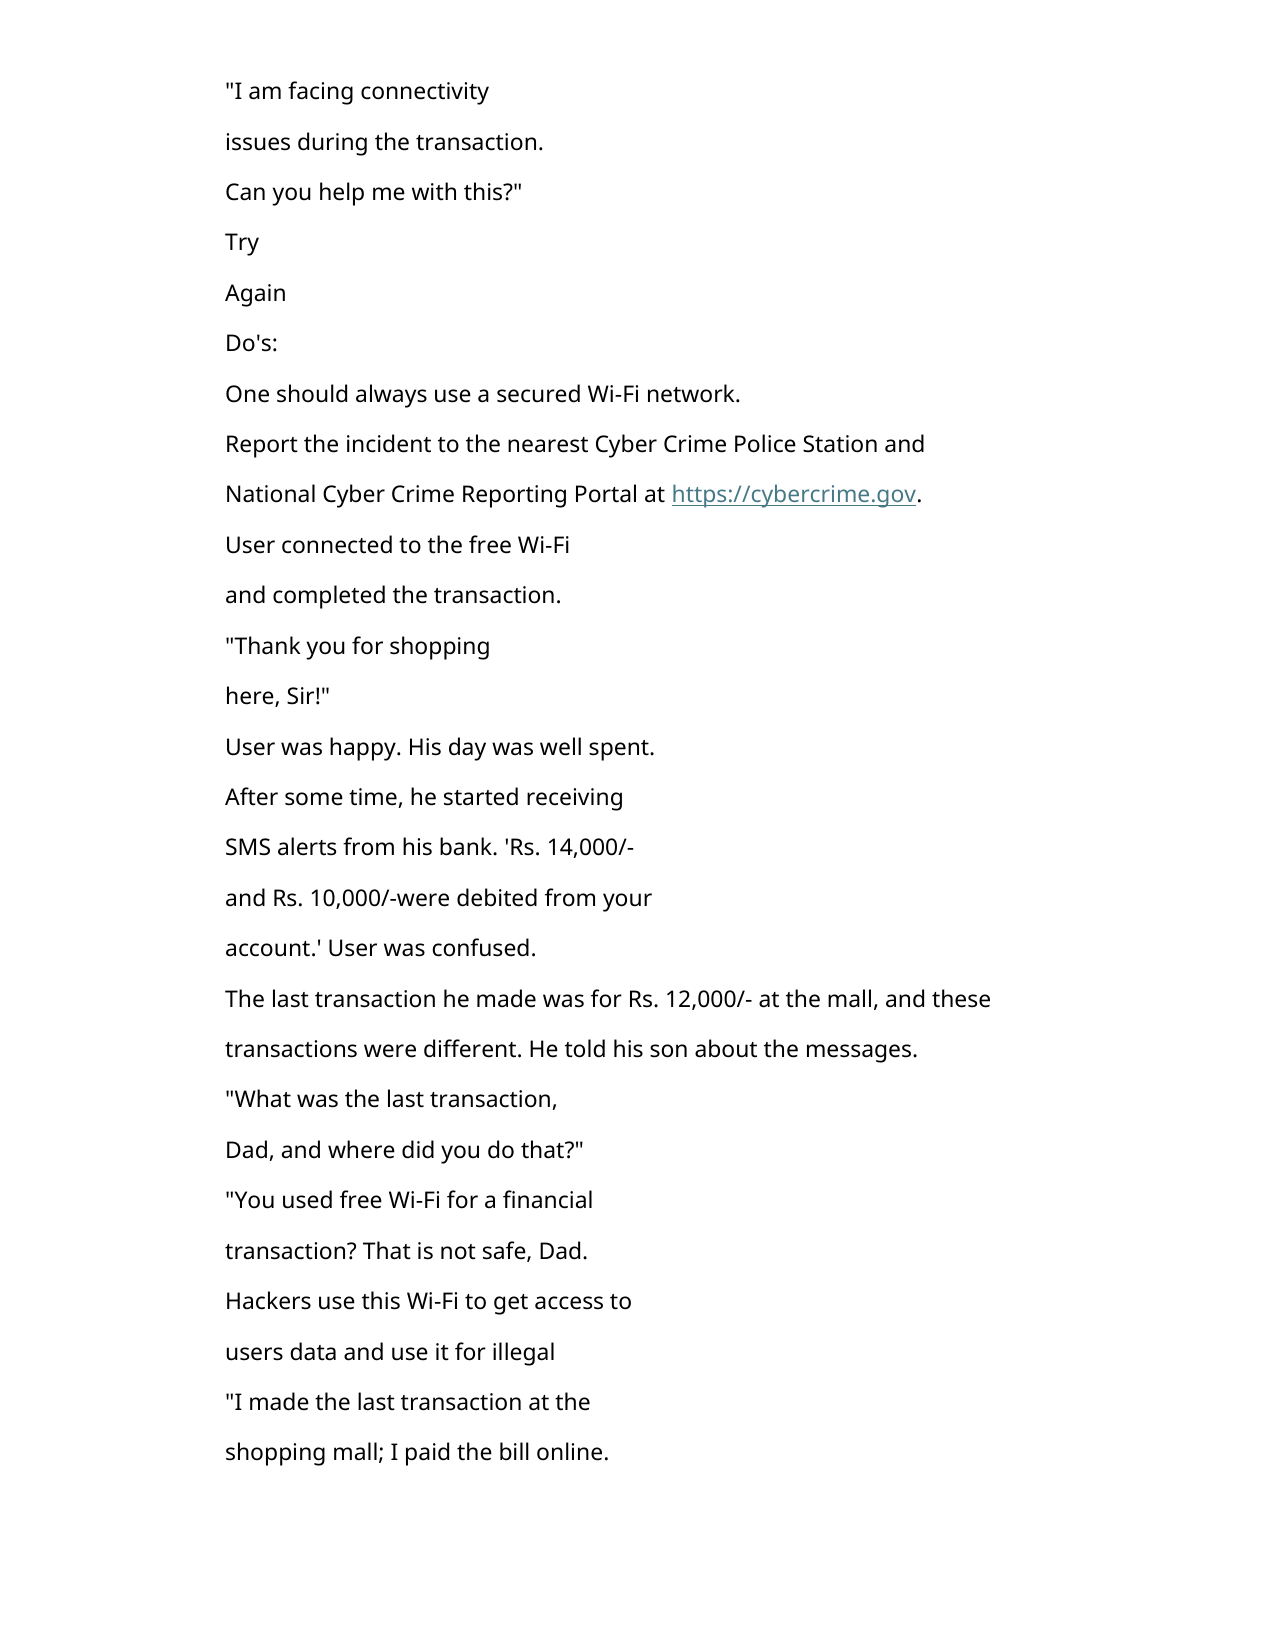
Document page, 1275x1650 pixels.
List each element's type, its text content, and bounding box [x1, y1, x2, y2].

text SMS alerts from his bank. 'Rs. 14,000/- [225, 831, 1125, 862]
text transactions were different. He told his son about the messages. [225, 1033, 1125, 1064]
text Can you help me with this?" [225, 176, 1125, 207]
text shopping mall; I paid the bill online. [225, 1436, 1125, 1467]
text "I am facing connectivity [225, 75, 1125, 106]
text User was happy. His day was well spent. [225, 730, 1125, 762]
text National Cyber Crime Reporting Portal at https://cybercrime.gov. [225, 478, 1125, 509]
text "Thank you for shopping [225, 629, 1125, 661]
text transaction? That is not safe, Dad. [225, 1234, 1125, 1266]
text Try [225, 226, 1125, 257]
text users data and use it for illegal [225, 1335, 1125, 1367]
text Again [225, 277, 1125, 308]
text "I made the last transaction at the [225, 1386, 1125, 1417]
text "You used free Wi-Fi for a financial [225, 1184, 1125, 1215]
text Dad, and where did you do that?" [225, 1134, 1125, 1165]
text and Rs. 10,000/-were debited from your [225, 882, 1125, 913]
text account.' User was confused. [225, 932, 1125, 963]
text issues during the transaction. [225, 125, 1125, 157]
text The last transaction he made was for Rs. 12,000/- at the mall, and these [225, 982, 1125, 1014]
text Do's: [225, 327, 1125, 358]
text Hackers use this Wi-Fi to get access to [225, 1285, 1125, 1316]
text "What was the last transaction, [225, 1083, 1125, 1114]
text User connected to the free Wi-Fi [225, 529, 1125, 560]
text and completed the transaction. [225, 579, 1125, 610]
text One should always use a secured Wi-Fi network. [225, 377, 1125, 409]
text After some time, he started receiving [225, 781, 1125, 812]
text here, Sir!" [225, 680, 1125, 711]
text Report the incident to the nearest Cyber Crime Police Station and [225, 428, 1125, 459]
